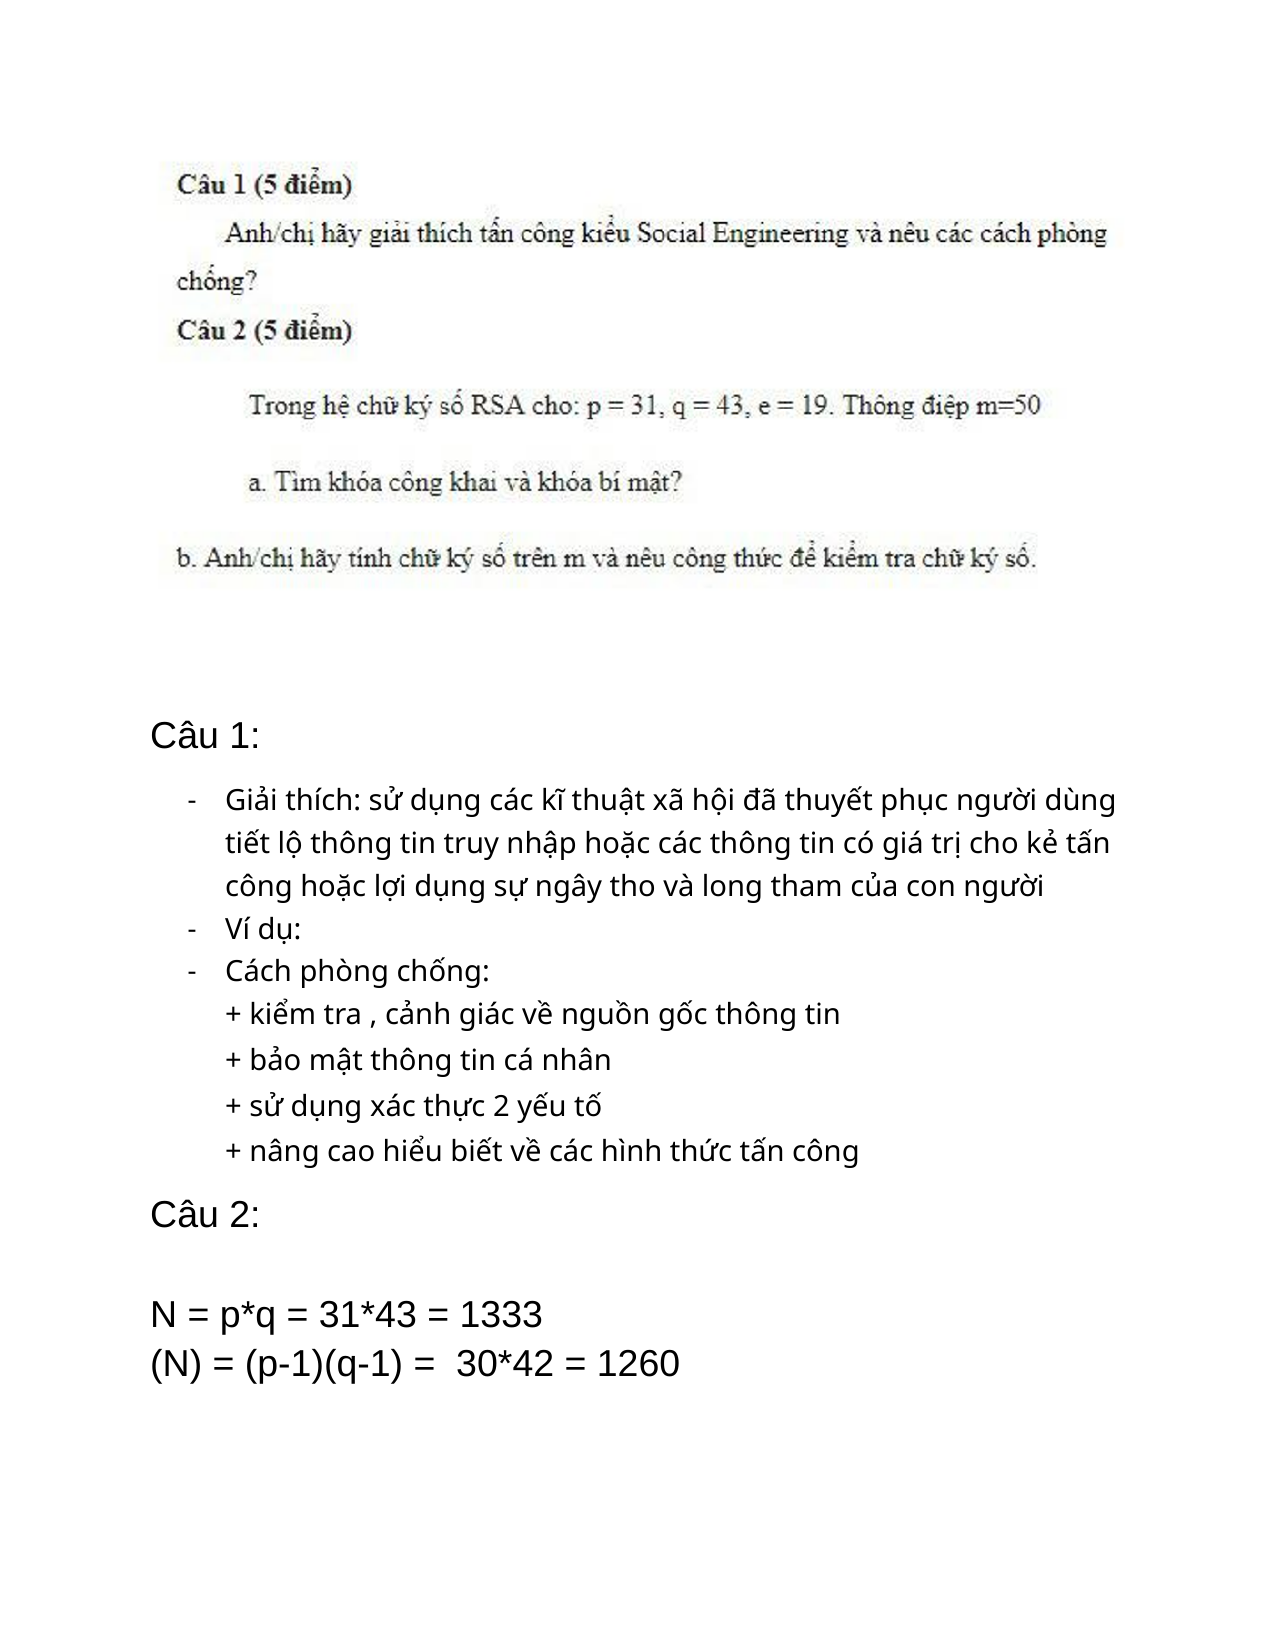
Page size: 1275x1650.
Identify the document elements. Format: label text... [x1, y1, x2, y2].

list Giải thích: sử dụng các kĩ thuật xã hội đã thuyết phục người dùng tiết lộ thông tin truy nhập hoặc các thông tin có giá trị cho kẻ tấn công hoặc lợi dụng sự ngây tho và long tham của con người [187, 779, 1125, 905]
list + kiểm tra , cảnh giác về nguồn gốc thông tin [225, 993, 1125, 1033]
picture [150, 150, 1125, 626]
list + sử dụng xác thực 2 yếu tố [225, 1085, 1125, 1124]
list Cách phòng chống: [187, 951, 1125, 990]
text Câu 1: [150, 713, 1125, 756]
list Ví dụ: [187, 908, 1125, 948]
list + nâng cao hiểu biết về các hình thức tấn công [225, 1130, 1125, 1170]
list + bảo mật thông tin cá nhân [225, 1039, 1125, 1079]
text Câu 2: N = p*q = 31*43 = 1333 (N) = (p-1)(q-1) = 30*42 = 1260 [150, 1193, 1125, 1384]
